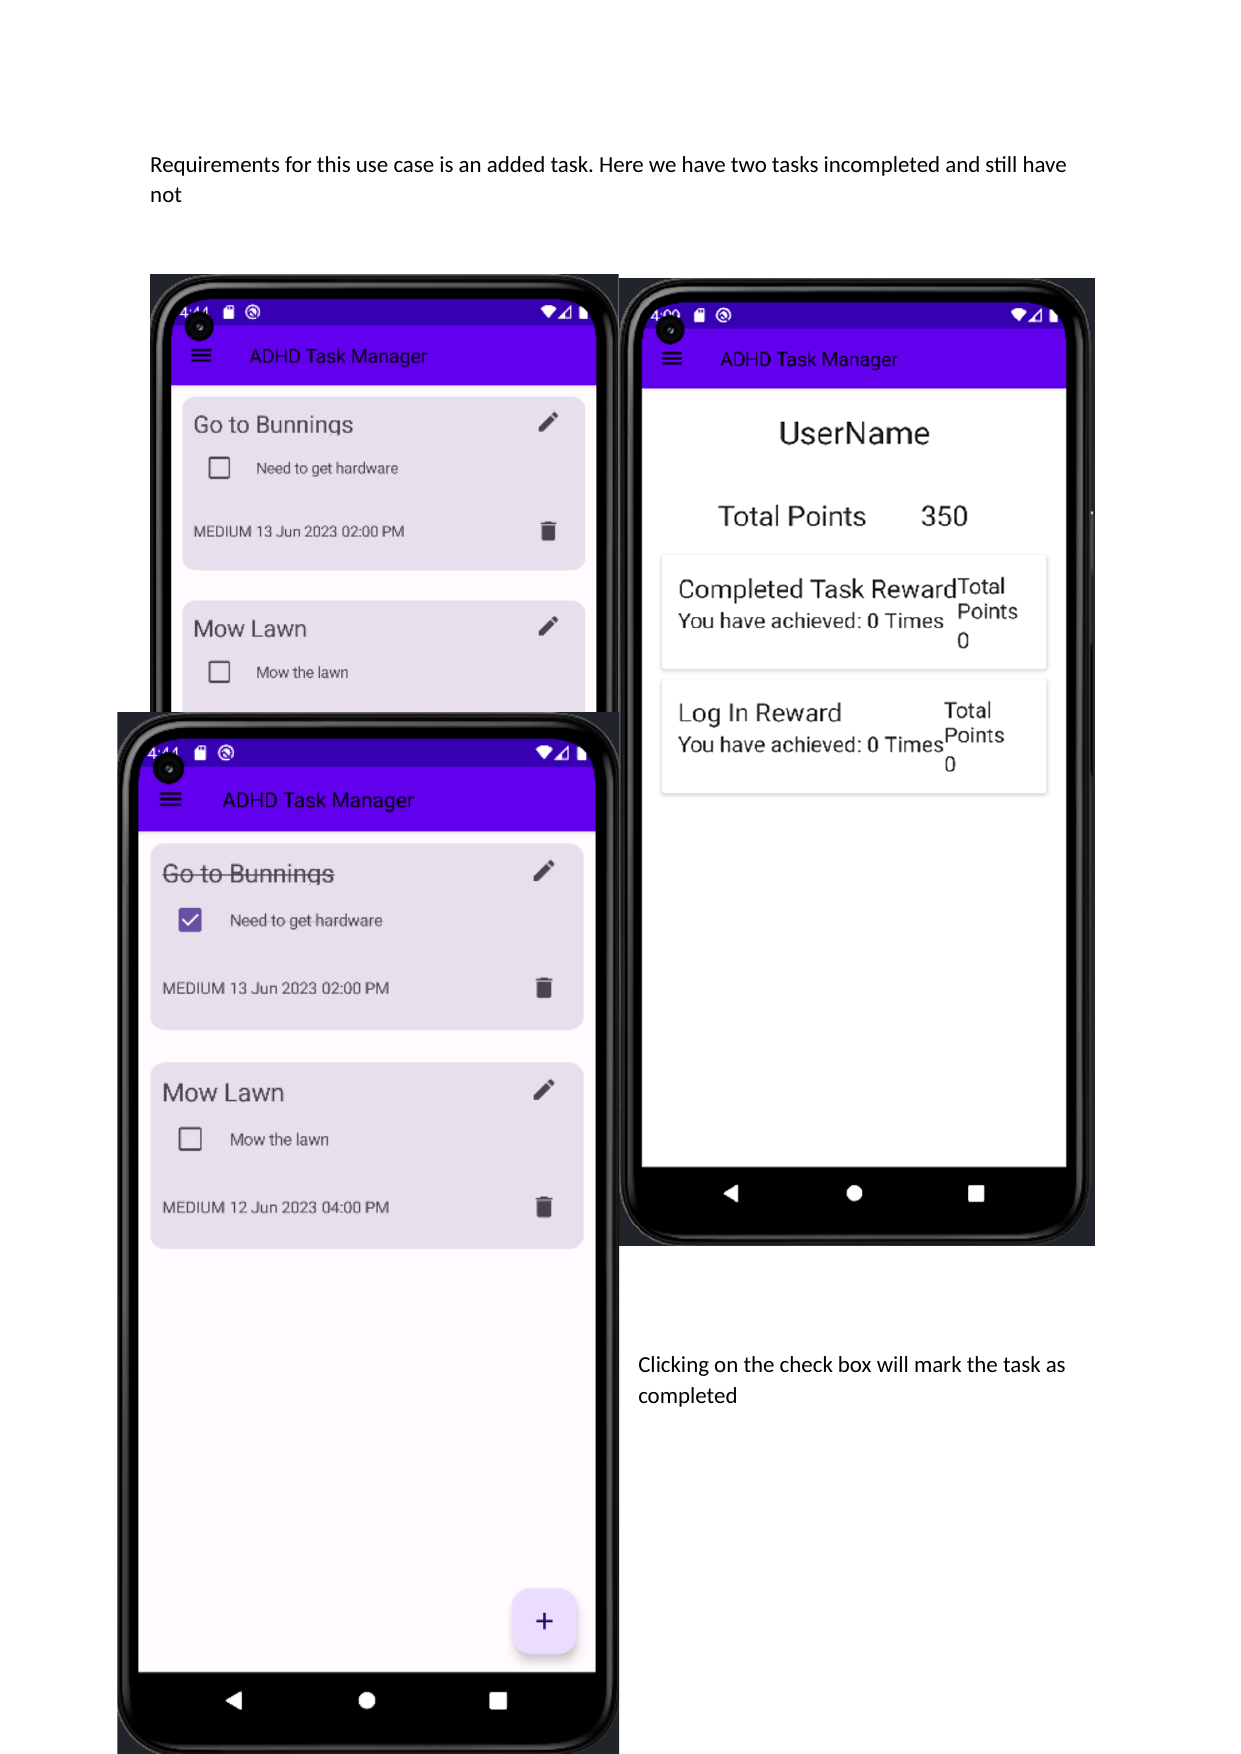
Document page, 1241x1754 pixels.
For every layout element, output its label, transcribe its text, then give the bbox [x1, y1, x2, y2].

text Clicking on the check box will mark the task as completed [620, 1351, 1090, 1409]
picture [117, 274, 1095, 1754]
text Requirements for this use case is an added task. Here we have two tasks incompleted and still have not [150, 150, 1090, 208]
